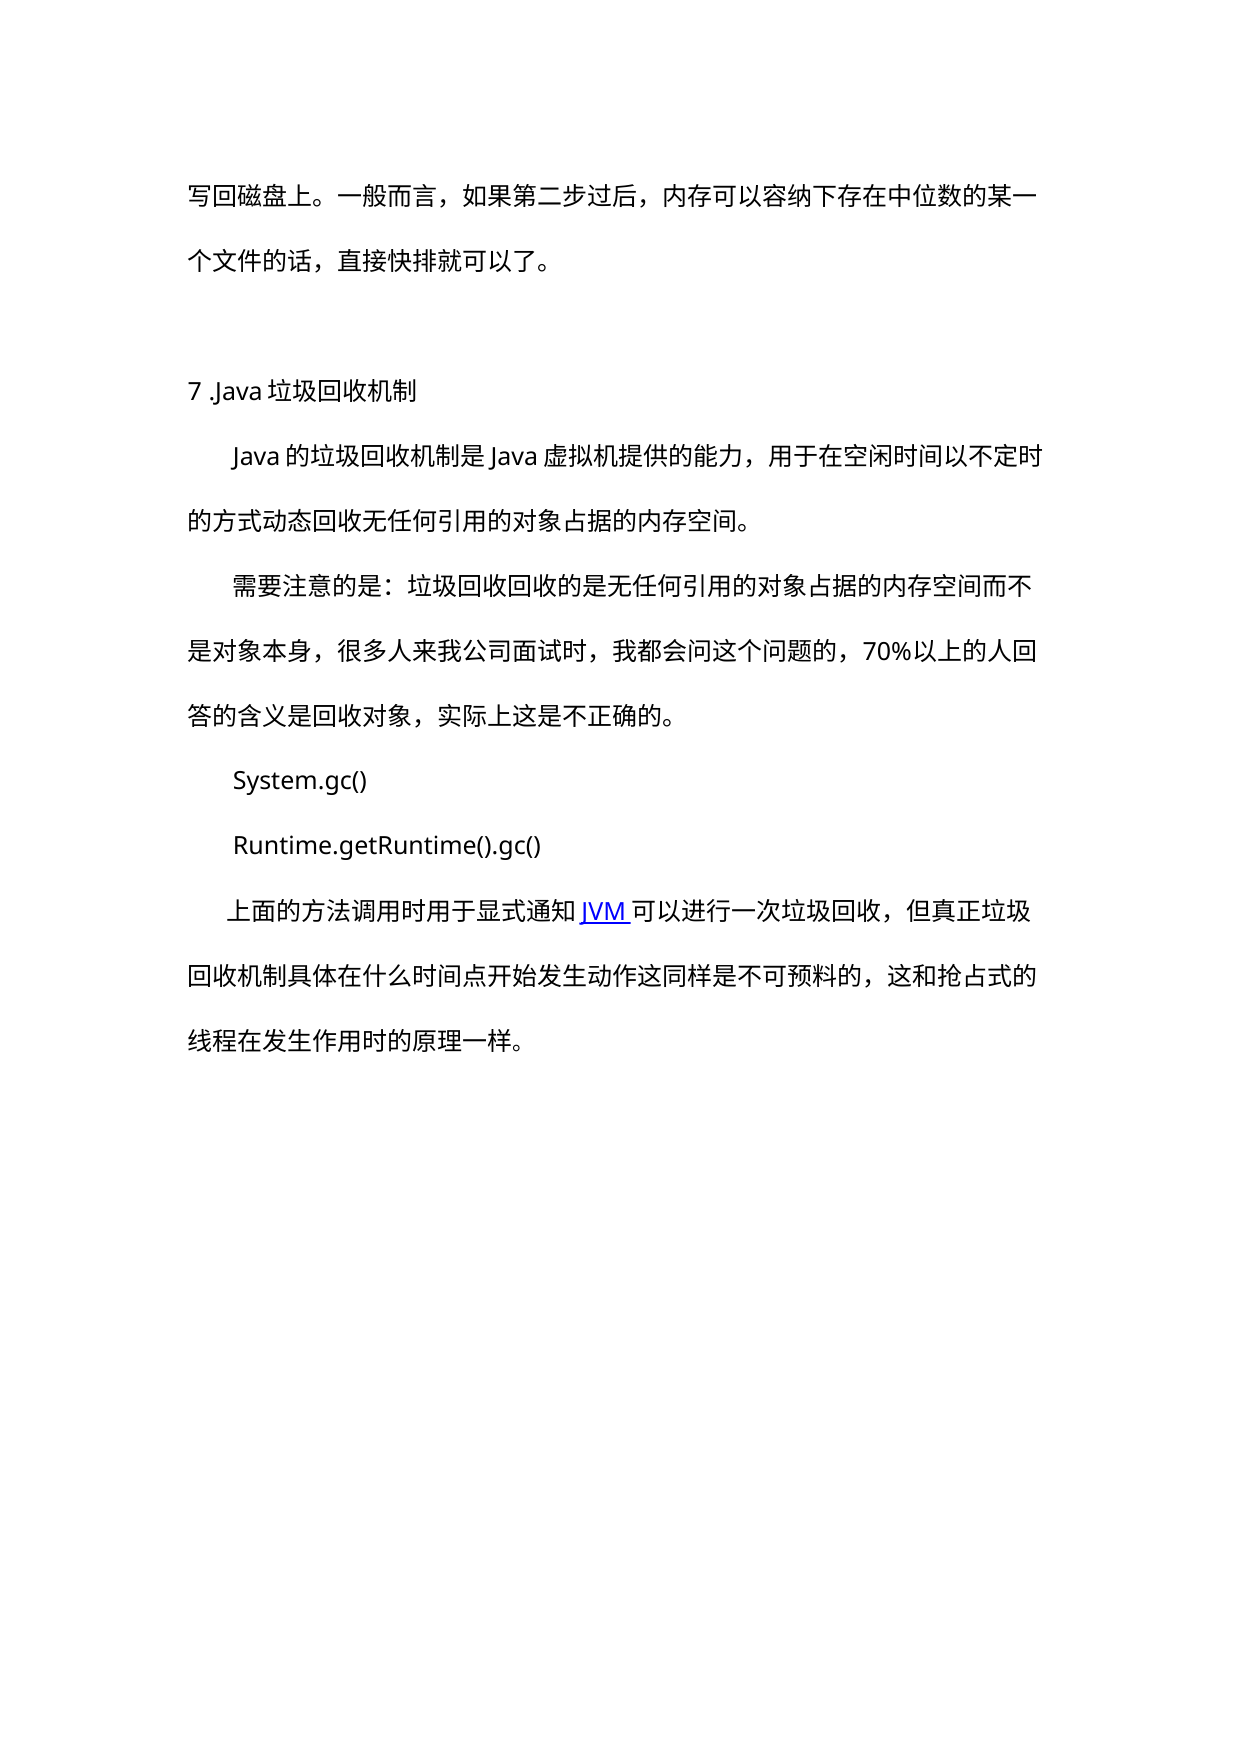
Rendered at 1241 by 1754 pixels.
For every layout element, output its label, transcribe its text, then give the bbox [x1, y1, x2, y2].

text 需要注意的是：垃圾回收回收的是无任何引用的对象占据的内存空间而不是对象本身，很多人来我公司面试时，我都会问这个问题的，70%以上的人回答的含义是回收对象，实际上这是不正确的。 [187, 552, 1053, 747]
text Runtime.getRuntime().gc() [187, 812, 1053, 877]
text Java的垃圾回收机制是Java虚拟机提供的能力，用于在空闲时间以不定时的方式动态回收无任何引用的对象占据的内存空间。 [187, 422, 1053, 552]
text 7 .Java垃圾回收机制 [187, 357, 1053, 422]
text 上面的方法调用时用于显式通知JVM可以进行一次垃圾回收，但真正垃圾回收机制具体在什么时间点开始发生动作这同样是不可预料的，这和抢占式的线程在发生作用时的原理一样。 [187, 877, 1053, 1072]
text System.gc() [187, 747, 1053, 812]
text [187, 162, 1053, 292]
